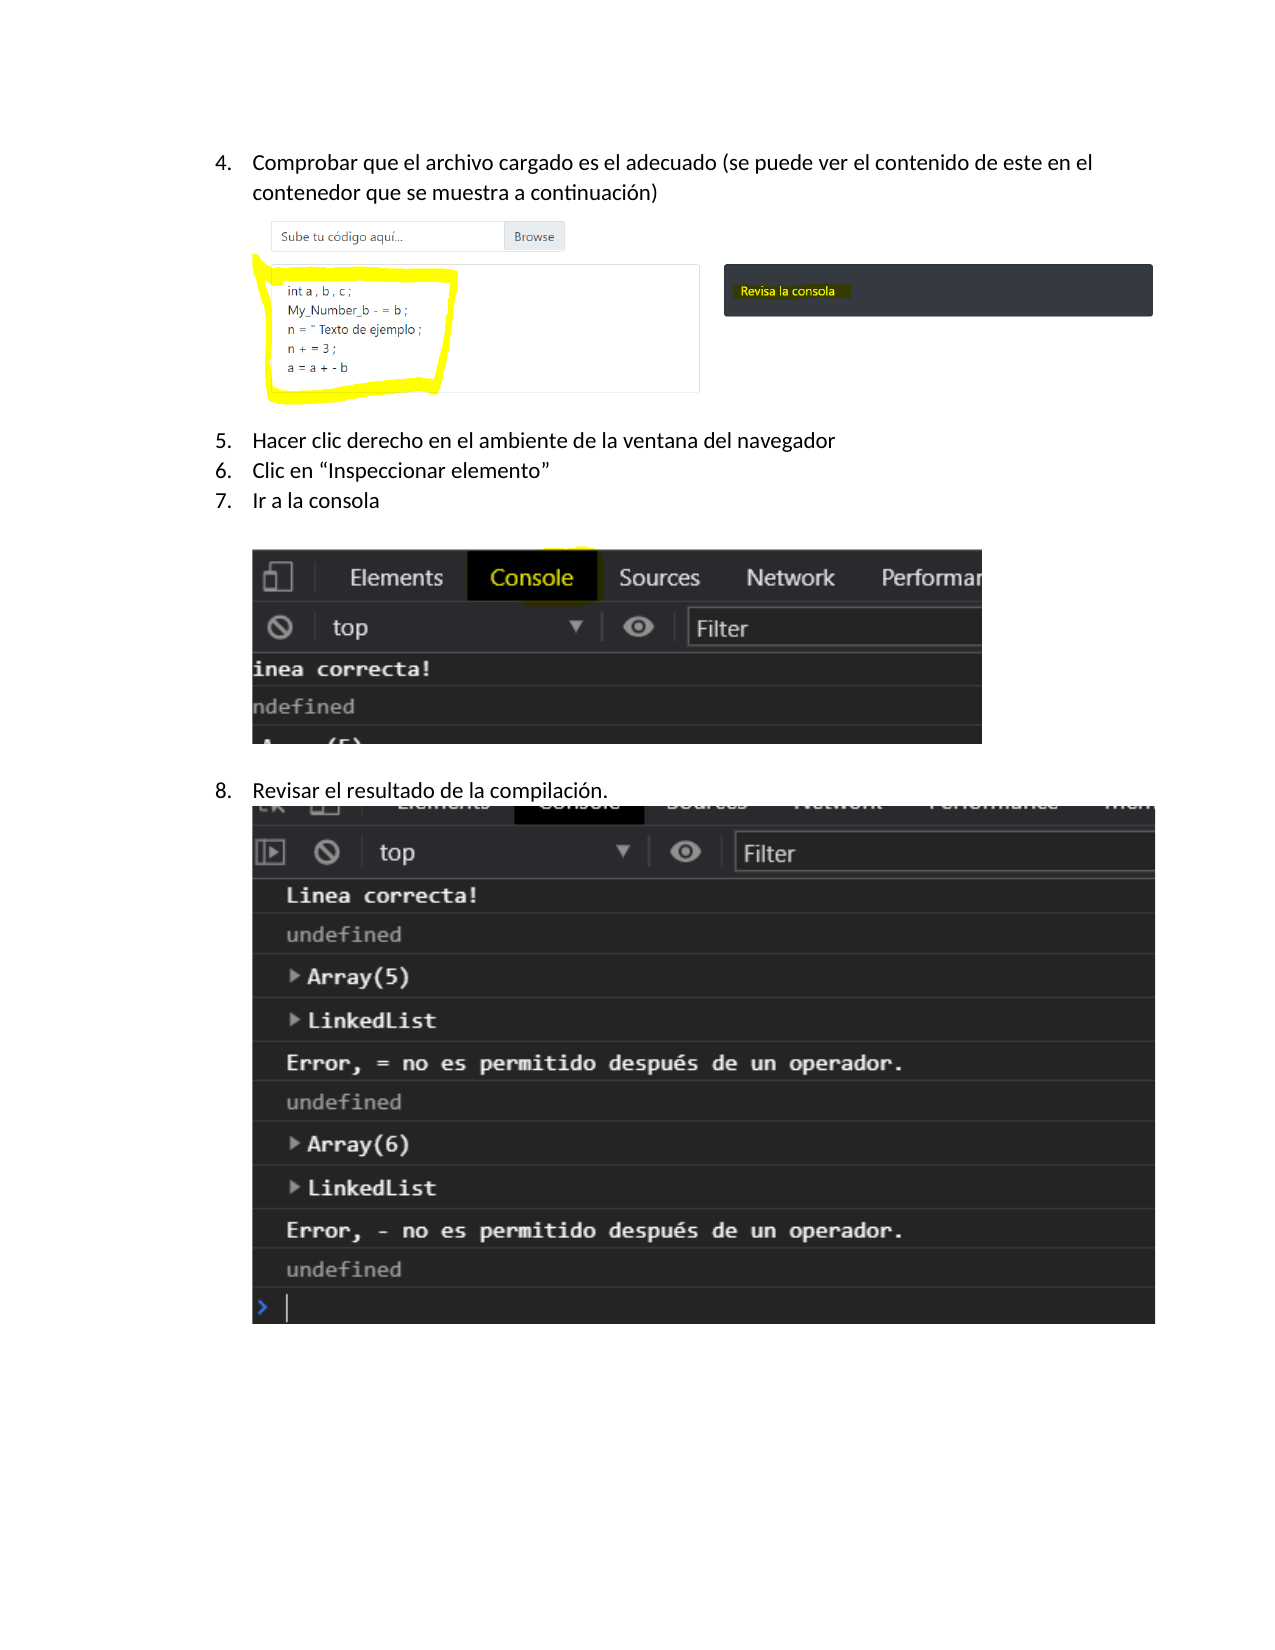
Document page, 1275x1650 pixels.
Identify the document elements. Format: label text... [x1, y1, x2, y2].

list Comprobar que el archivo cargado es el adecuado (se puede ver el contenido de este en el contenedor que se muestra a continuación) [215, 148, 1098, 206]
list Hacer clic derecho en el ambiente de la ventana del navegador [215, 426, 1098, 454]
list Ir a la consola [215, 487, 1098, 515]
list Revisar el resultado de la compilación. [215, 776, 1098, 804]
list Clic en “Inspeccionar elemento” [215, 456, 1098, 484]
picture [252, 806, 1156, 1324]
picture [252, 208, 1173, 424]
picture [252, 516, 982, 744]
